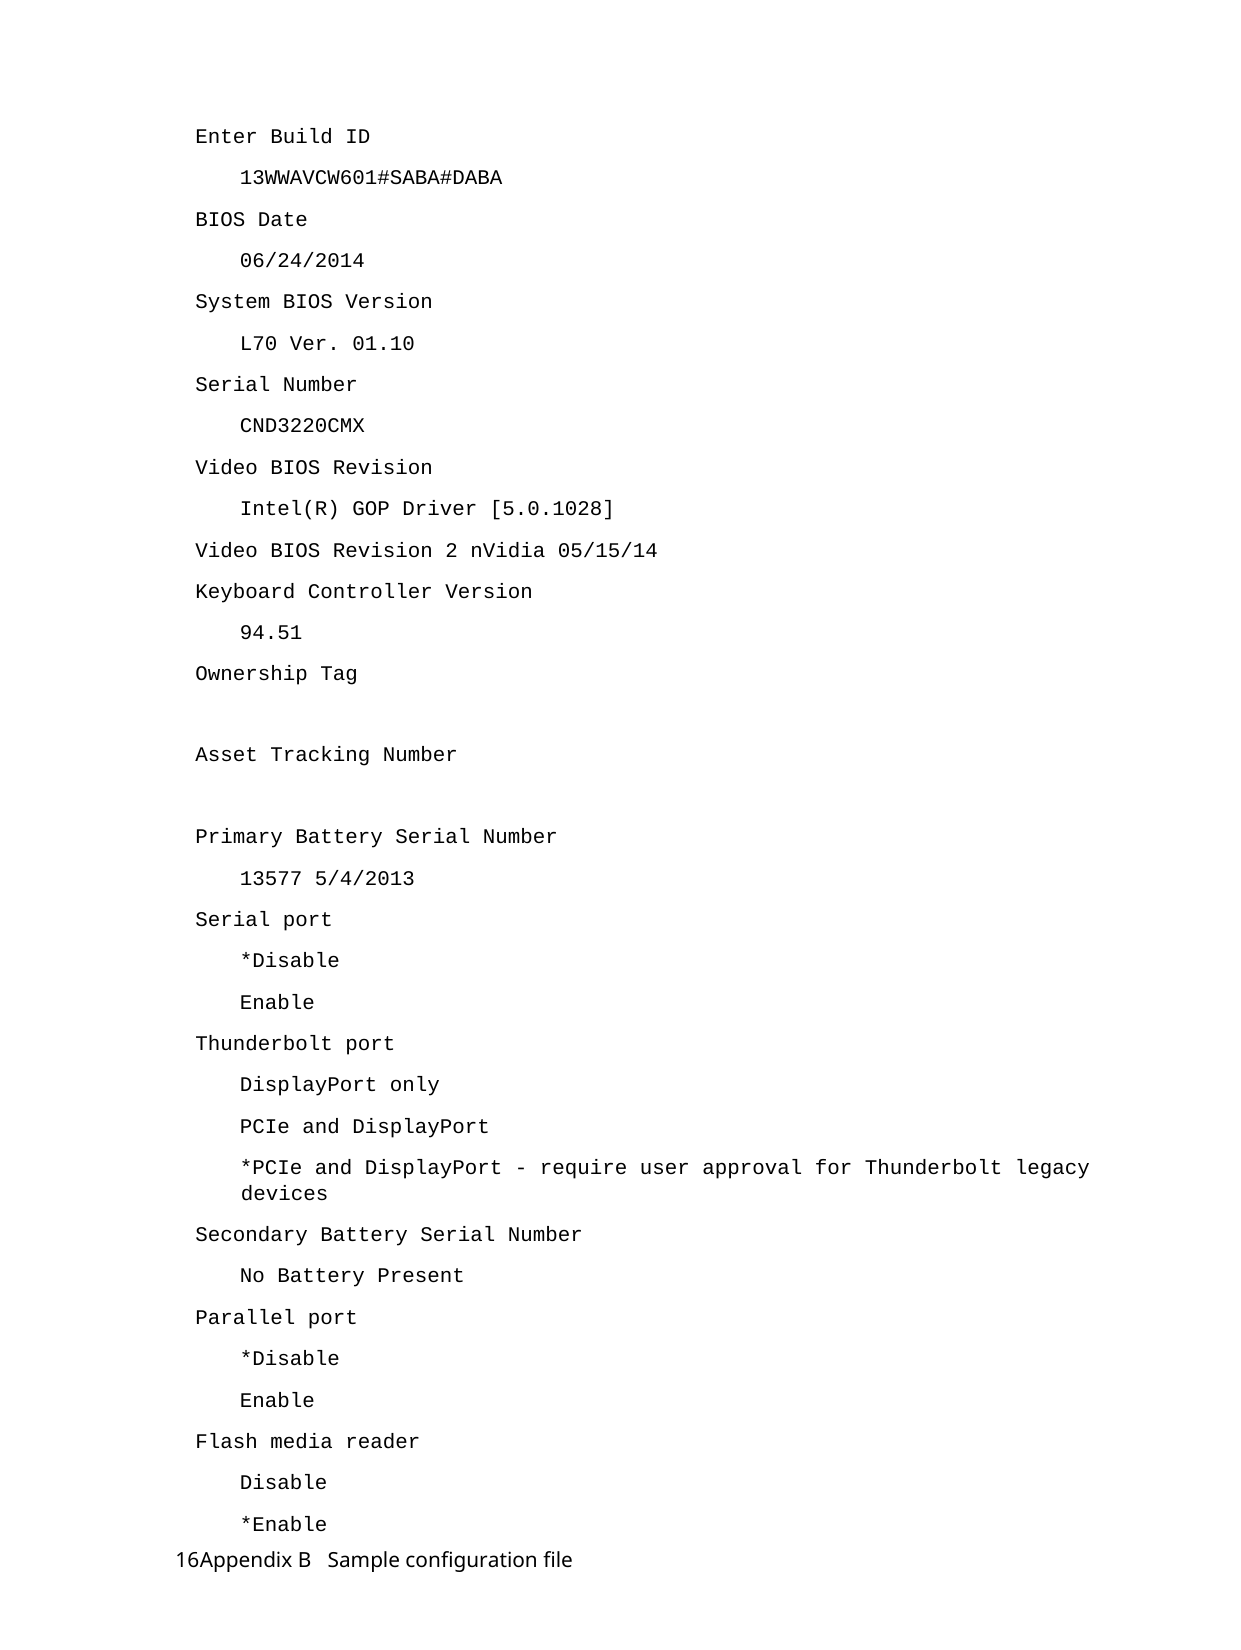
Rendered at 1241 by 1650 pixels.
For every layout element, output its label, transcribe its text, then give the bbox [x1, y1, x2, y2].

text Thunderbolt port [195, 1033, 1146, 1057]
text CND3220CMX [239, 416, 1146, 439]
text Asset Tracking Number [195, 744, 1146, 768]
text BIOS Date [195, 209, 1146, 232]
text No Battery Present [239, 1266, 1146, 1289]
text 94.51 [239, 622, 1146, 646]
text 06/24/2014 [239, 250, 1146, 274]
text Intel(R) GOP Driver [5.0.1028] [239, 498, 1146, 522]
text L70 Ver. 01.10 [239, 333, 1146, 356]
text 13577 5/4/2013 [239, 868, 1146, 891]
text Ownership Tag [195, 663, 1146, 687]
text Serial Number [195, 374, 1146, 398]
text Flash media reader [195, 1431, 1146, 1454]
text 13WWAVCW601#SABA#DABA [239, 167, 1146, 191]
text PCIe and DisplayPort [239, 1116, 1146, 1139]
text Video BIOS Revision [195, 457, 1146, 481]
text Secondary Battery Serial Number [195, 1224, 1146, 1248]
text Disable [239, 1472, 1146, 1496]
text *Disable [239, 950, 1146, 974]
text Serial port [195, 909, 1146, 933]
text DisplayPort only [239, 1074, 1146, 1098]
text Primary Battery Serial Number [195, 826, 1146, 850]
text Enter Build ID [195, 126, 1146, 150]
text Enable [239, 992, 1146, 1015]
text *PCIe and DisplayPort - require user approval for Thunderbolt legacy devices [239, 1157, 1146, 1206]
text Video BIOS Revision 2 nVidia 05/15/14 [195, 539, 663, 563]
text Keyboard Controller Version [195, 581, 1146, 604]
text System BIOS Version [195, 291, 1146, 315]
text *Disable [239, 1348, 1146, 1372]
text Parallel port [195, 1307, 1146, 1331]
text Enable [239, 1389, 1146, 1413]
text *Enable [239, 1514, 1146, 1537]
